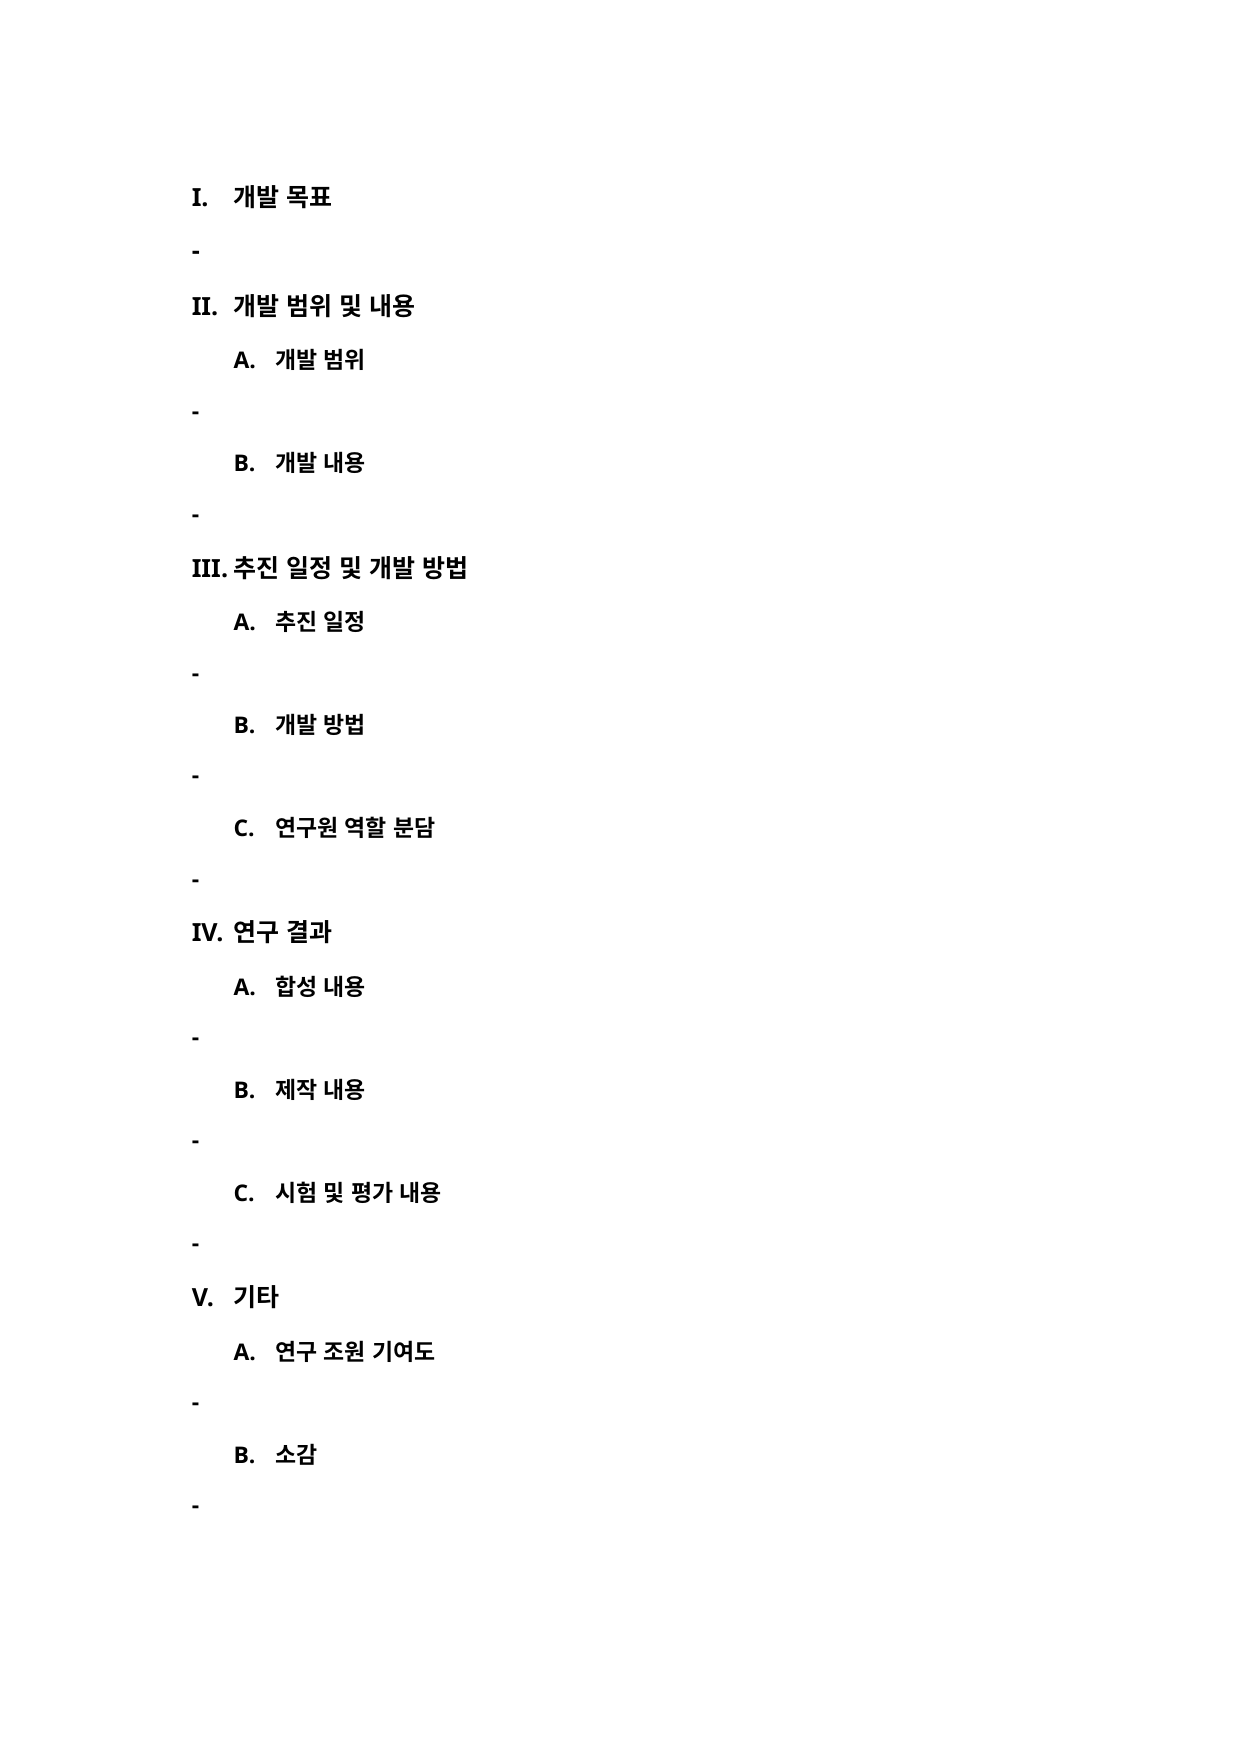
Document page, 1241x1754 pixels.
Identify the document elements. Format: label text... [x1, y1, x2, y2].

list 연구원 역할 분담 [233, 810, 1090, 843]
list 추진 일정 및 개발 방법 [192, 548, 1090, 584]
list 추진 일정 [233, 604, 1090, 637]
list 개발 내용 [233, 445, 1090, 478]
list 제작 내용 [233, 1072, 1090, 1105]
list 개발 범위 및 내용 [192, 286, 1090, 323]
list 연구 결과 [192, 913, 1090, 949]
list 연구 조원 기여도 [233, 1333, 1090, 1367]
list 소감 [233, 1436, 1090, 1470]
list 시험 및 평가 내용 [233, 1175, 1090, 1208]
list 개발 범위 [233, 342, 1090, 375]
list 합성 내용 [233, 969, 1090, 1002]
list 개발 방법 [233, 707, 1090, 740]
list 개발 목표 [192, 177, 1090, 213]
list 기타 [192, 1278, 1090, 1314]
